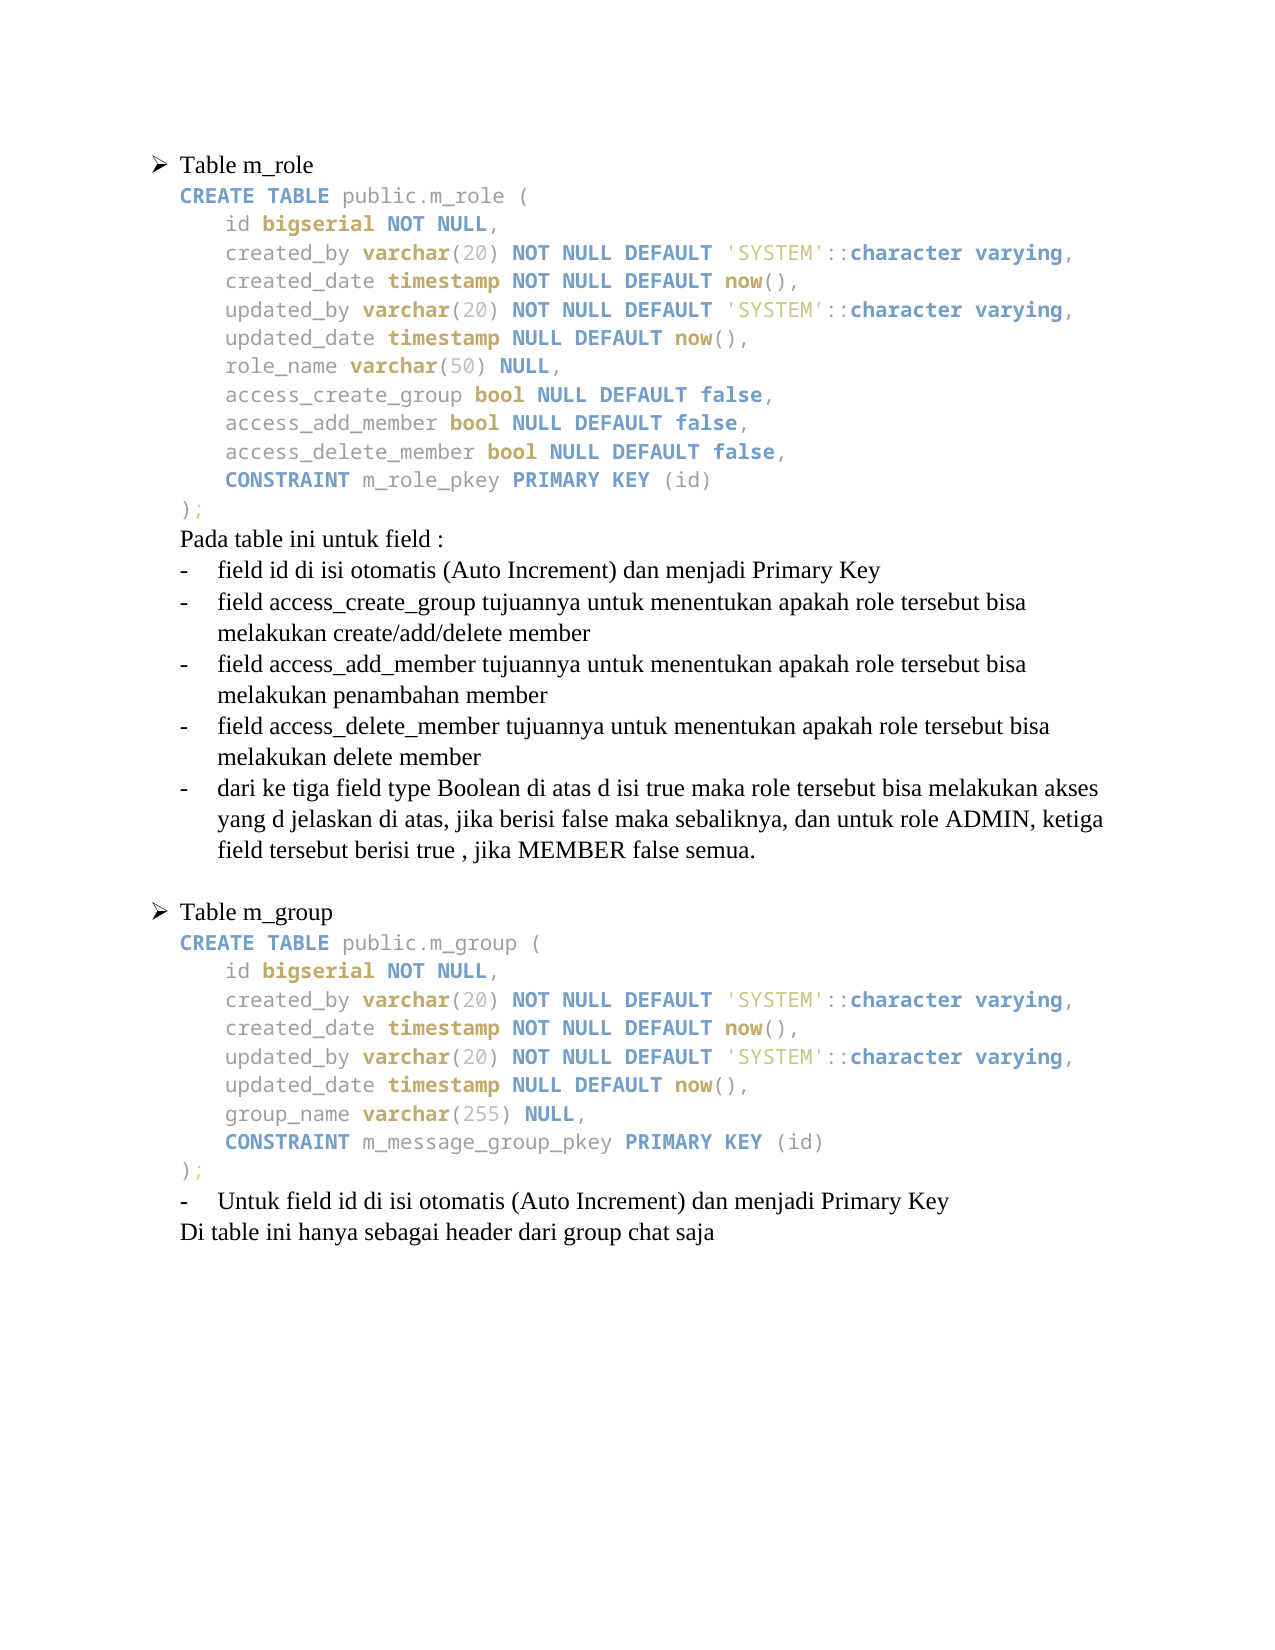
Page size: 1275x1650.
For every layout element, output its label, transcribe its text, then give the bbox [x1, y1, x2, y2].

text CONSTRAINT m_message_group_pkey PRIMARY KEY (id) [150, 1127, 1125, 1156]
list Untuk field id di isi otomatis (Auto Increment) dan menjadi Primary Key [179, 1186, 1125, 1215]
text role_name varchar(50) NULL, [150, 352, 1125, 380]
text CONSTRAINT m_role_pkey PRIMARY KEY (id) [150, 465, 1125, 494]
text id bigserial NOT NULL, [150, 956, 1125, 985]
list Di table ini hanya sebagai header dari group chat saja [179, 1217, 1125, 1246]
list Table m_group [150, 897, 1125, 926]
text group_name varchar(255) NULL, [150, 1099, 1125, 1127]
list ); [179, 1156, 1125, 1184]
text created_by varchar(20) NOT NULL DEFAULT 'SYSTEM'::character varying, [150, 238, 1125, 266]
text updated_date timestamp NULL DEFAULT now(), [150, 323, 1125, 352]
text CREATE TABLE public.m_role ( [150, 181, 1125, 209]
text id bigserial NOT NULL, [150, 209, 1125, 238]
list dari ke tiga field type Boolean di atas d isi true maka role tersebut bisa melakukan akses yang d jelaskan di atas, jika berisi false maka sebaliknya, dan untuk role ADMIN, ketiga field tersebut berisi true , jika MEMBER false semua. [179, 773, 1125, 864]
list field access_add_member tujuannya untuk menentukan apakah role tersebut bisa [179, 649, 1125, 677]
list melakukan penambahan member [217, 680, 1125, 708]
text CREATE TABLE public.m_group ( [150, 928, 1125, 956]
text created_date timestamp NOT NULL DEFAULT now(), [150, 1013, 1125, 1042]
text updated_by varchar(20) NOT NULL DEFAULT 'SYSTEM'::character varying, [150, 1042, 1125, 1070]
text created_by varchar(20) NOT NULL DEFAULT 'SYSTEM'::character varying, [150, 985, 1125, 1013]
list Pada table ini untuk field : [179, 524, 1125, 553]
text updated_date timestamp NULL DEFAULT now(), [150, 1070, 1125, 1099]
list field id di isi otomatis (Auto Increment) dan menjadi Primary Key [179, 556, 1125, 584]
list ); [179, 494, 1125, 522]
text access_delete_member bool NULL DEFAULT false, [150, 437, 1125, 465]
list Table m_role [150, 150, 1125, 179]
text created_date timestamp NOT NULL DEFAULT now(), [150, 266, 1125, 295]
text access_add_member bool NULL DEFAULT false, [150, 408, 1125, 437]
list field access_delete_member tujuannya untuk menentukan apakah role tersebut bisa melakukan delete member [179, 711, 1125, 771]
list field access_create_group tujuannya untuk menentukan apakah role tersebut bisa melakukan create/add/delete member [179, 587, 1125, 646]
text access_create_group bool NULL DEFAULT false, [150, 380, 1125, 408]
text updated_by varchar(20) NOT NULL DEFAULT 'SYSTEM'::character varying, [150, 295, 1125, 323]
